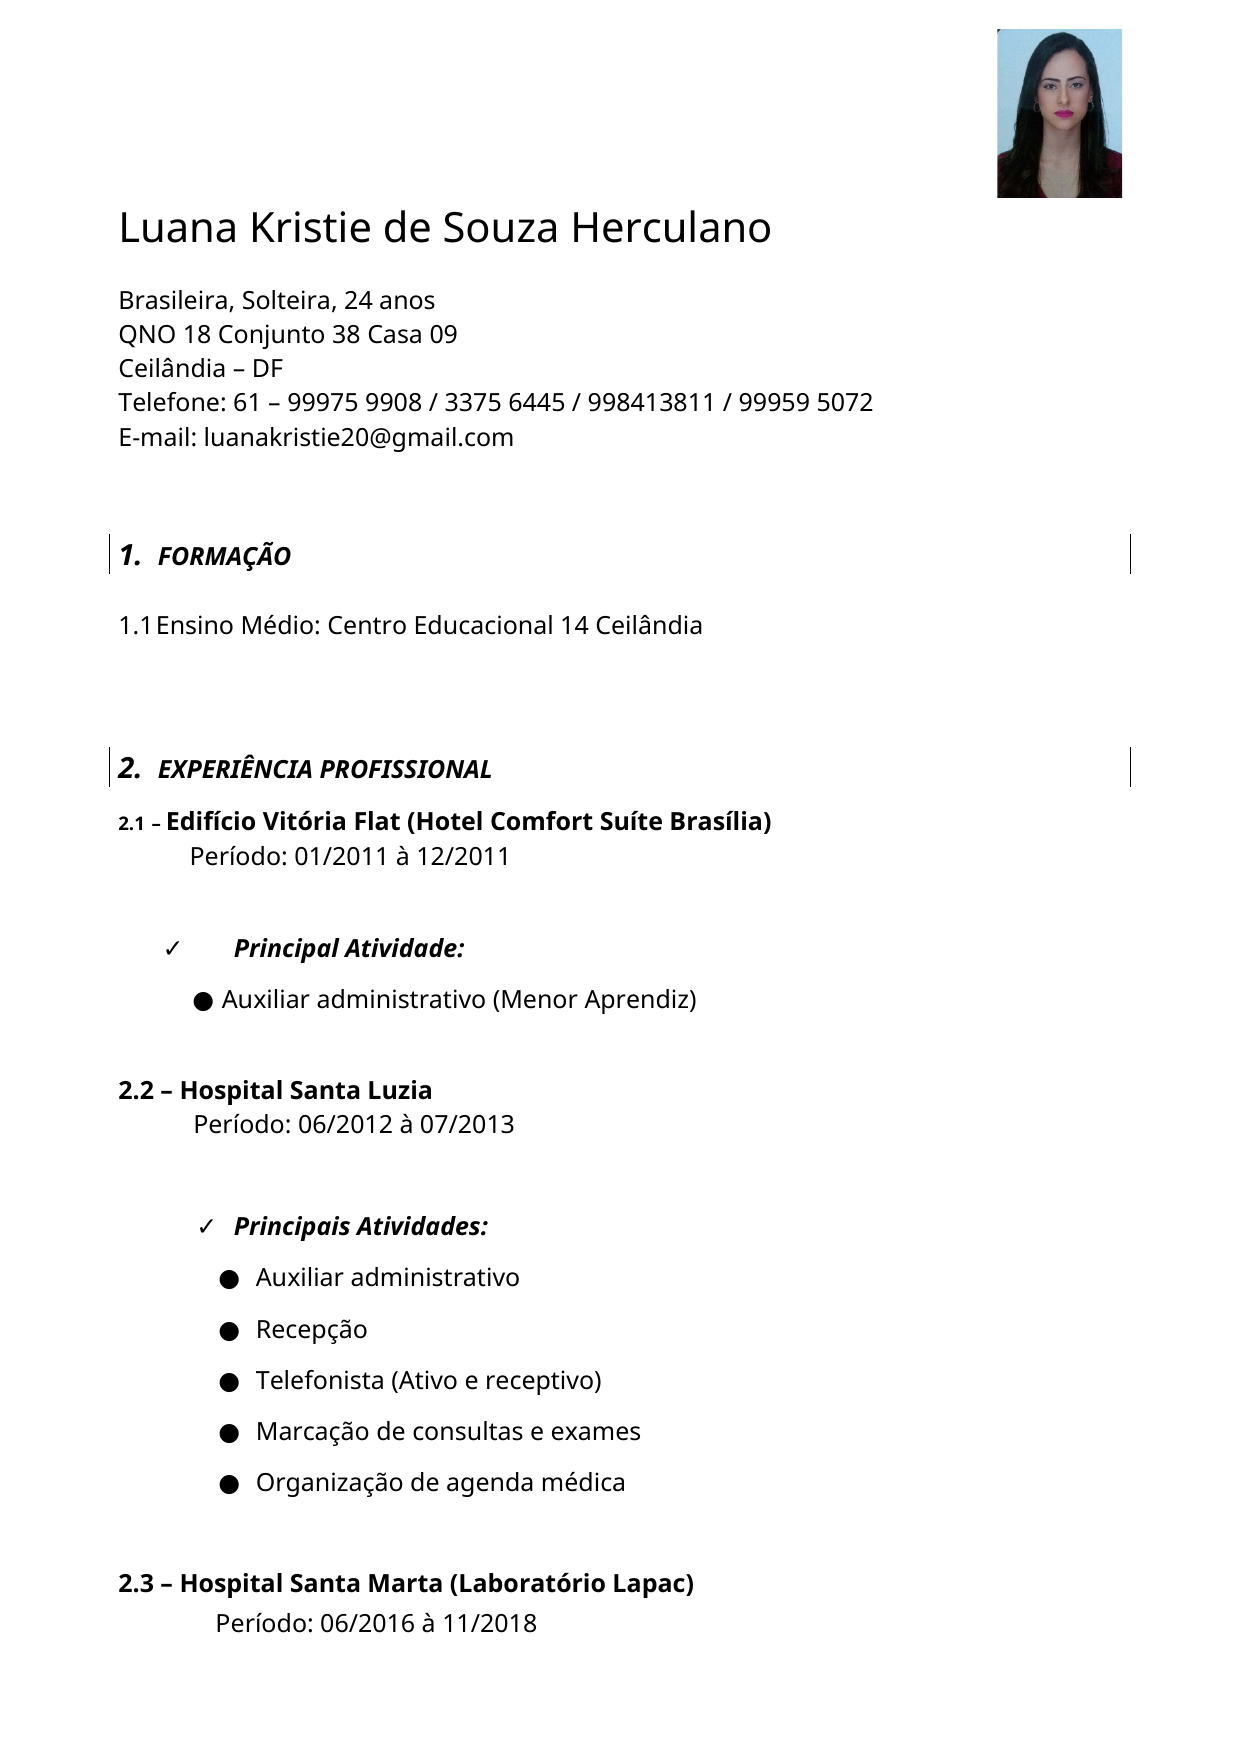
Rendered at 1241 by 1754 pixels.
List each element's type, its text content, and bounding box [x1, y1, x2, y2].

text 2.3 – Hospital Santa Marta (Laboratório Lapac) [118, 1565, 1122, 1599]
text Período: 06/2016 à 11/2018 [118, 1606, 1122, 1639]
text Ceilândia – DF Telefone: 61 – 99975 9908 / 3375 6445 / 998413811 / 99959 5072 [118, 351, 1122, 419]
picture [997, 29, 1123, 198]
text Brasileira, Solteira, 24 anos QNO 18 Conjunto 38 Casa 09 [118, 283, 1122, 351]
list Auxiliar administrativo (Menor Aprendiz) [192, 972, 1122, 1023]
text Luana Kristie de Souza Herculano [118, 198, 1122, 254]
list Marcação de consultas e exames [218, 1404, 1122, 1455]
list Telefonista (Ativo e receptivo) [218, 1352, 1122, 1404]
list Organização de agenda médica [218, 1455, 1122, 1506]
list Auxiliar administrativo [218, 1250, 1122, 1301]
text Período: 06/2012 à 07/2013 [118, 1106, 1122, 1141]
list Recepção [218, 1301, 1122, 1352]
list Ensino Médio: Centro Educacional 14 Ceilândia [118, 608, 1122, 642]
list Principal Atividade: [162, 920, 1122, 972]
text Período: 01/2011 à 12/2011 [118, 838, 1122, 872]
text 2.1 – Edifício Vitória Flat (Hotel Comfort Suíte Brasília) [118, 804, 1122, 838]
text 1. FORMAÇÃO [118, 534, 1122, 574]
text 2. EXPERIÊNCIA PROFISSIONAL [118, 747, 1122, 787]
text 2.2 – Hospital Santa Luzia [118, 1072, 1122, 1106]
text E-mail: luanakristie20@gmail.com [118, 419, 1122, 477]
list Principais Atividades: [196, 1199, 1122, 1250]
